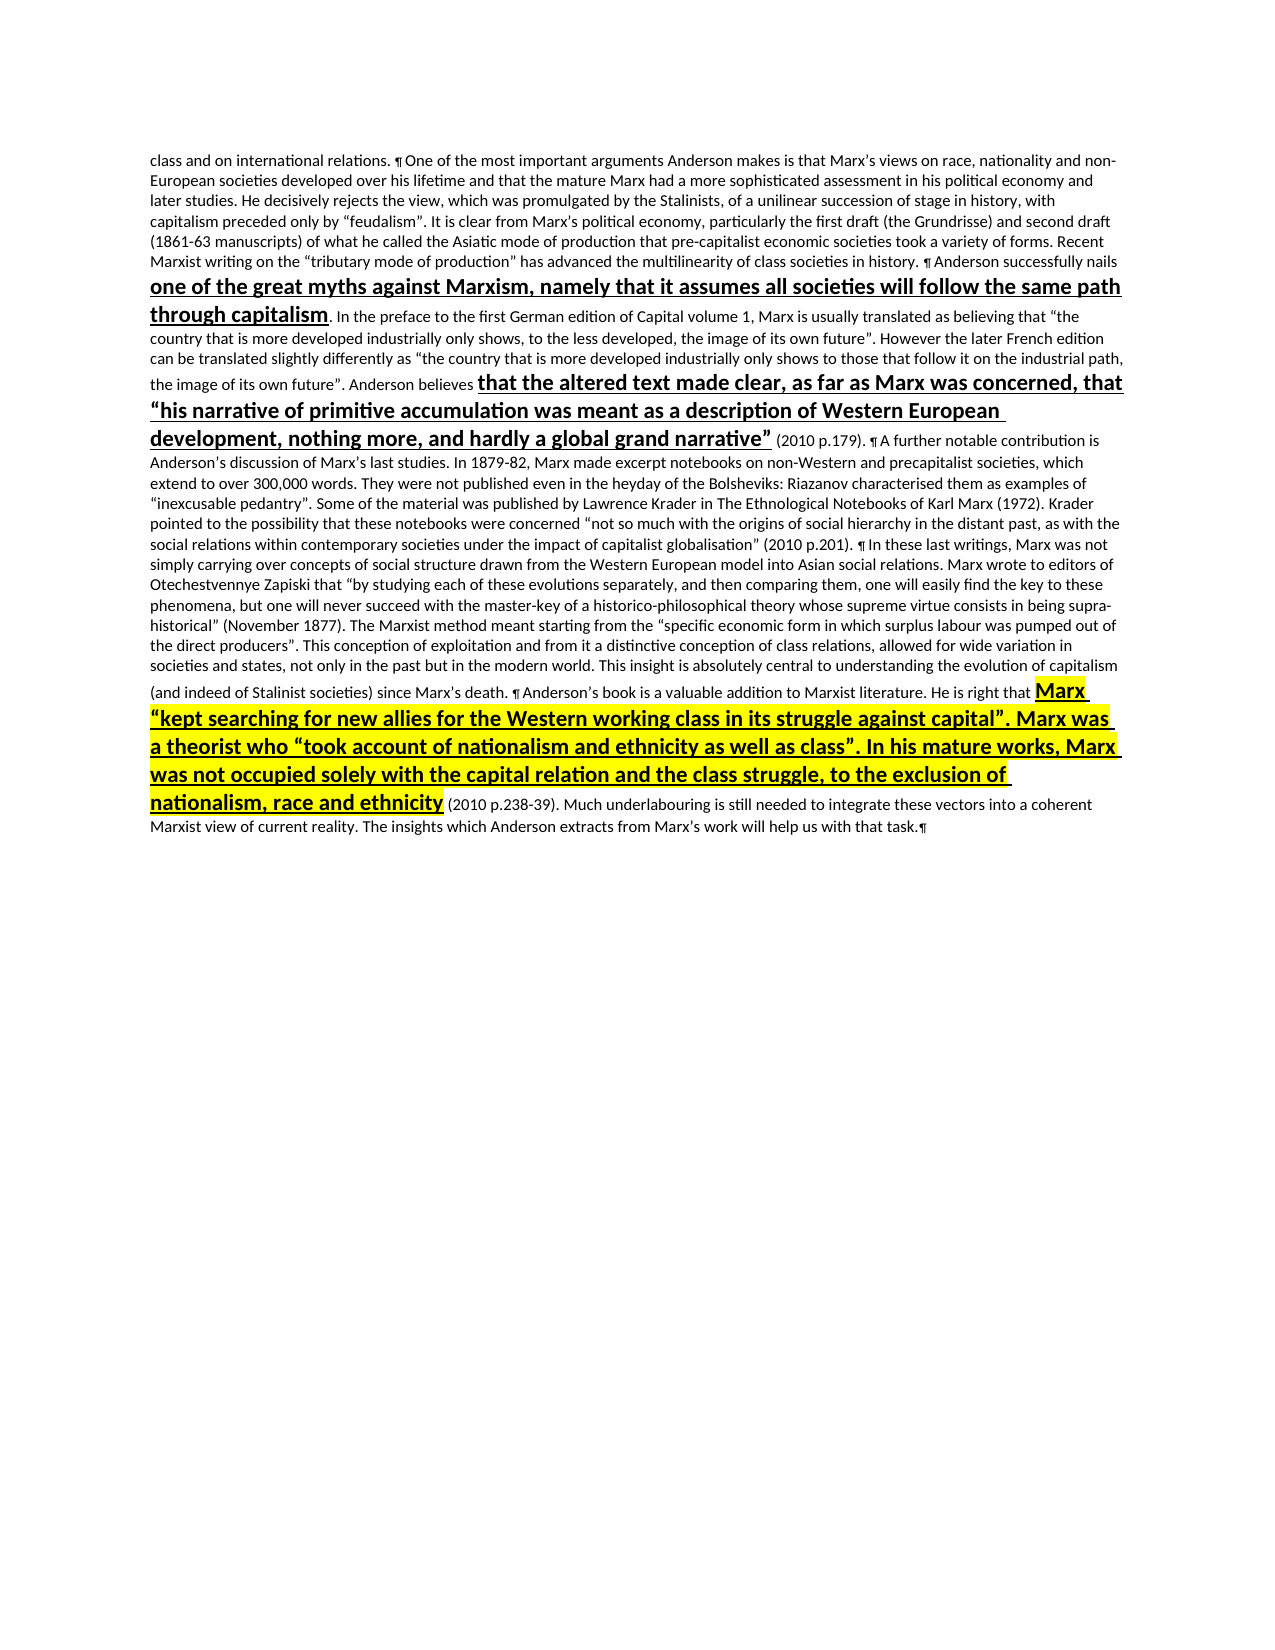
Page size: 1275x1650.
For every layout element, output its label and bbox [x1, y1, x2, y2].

text [150, 150, 1125, 836]
